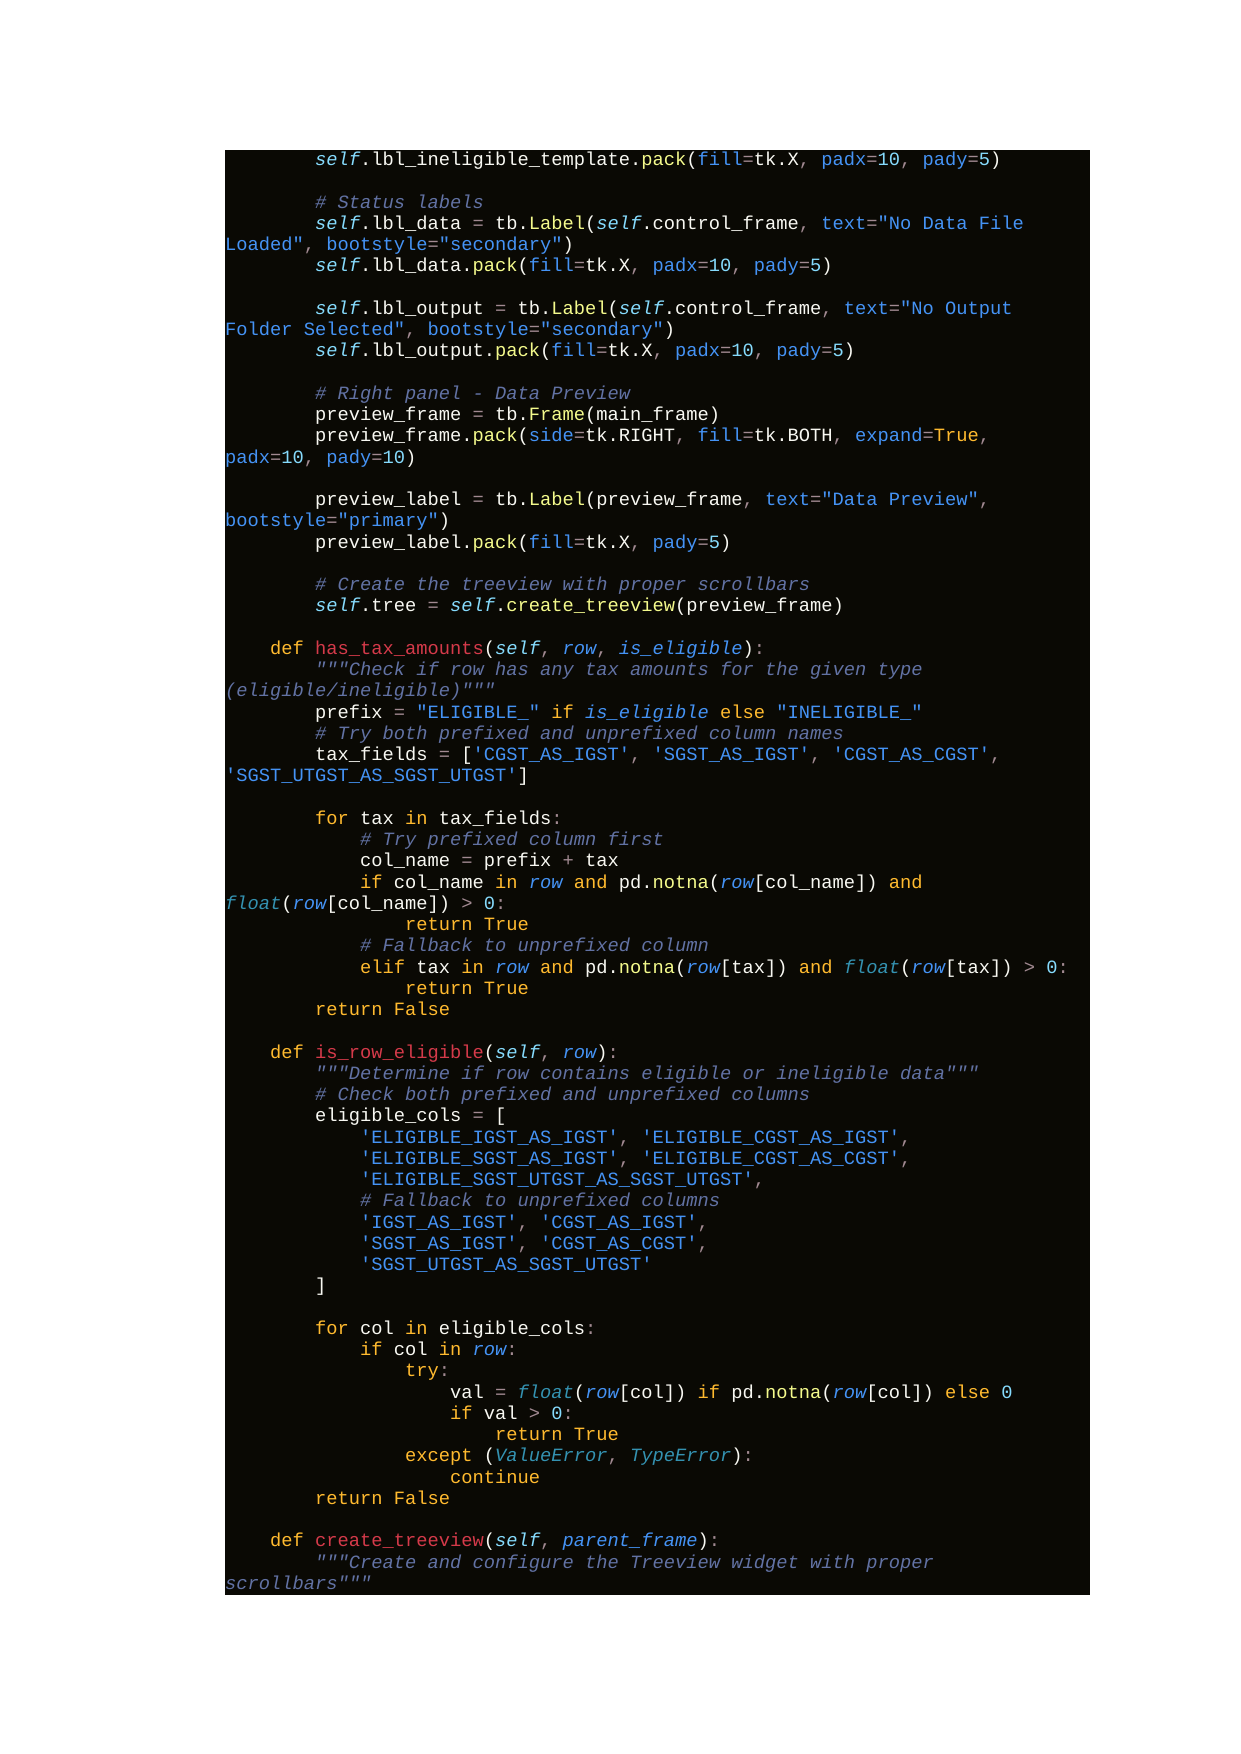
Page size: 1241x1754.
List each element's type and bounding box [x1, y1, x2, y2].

list [225, 150, 1090, 1595]
